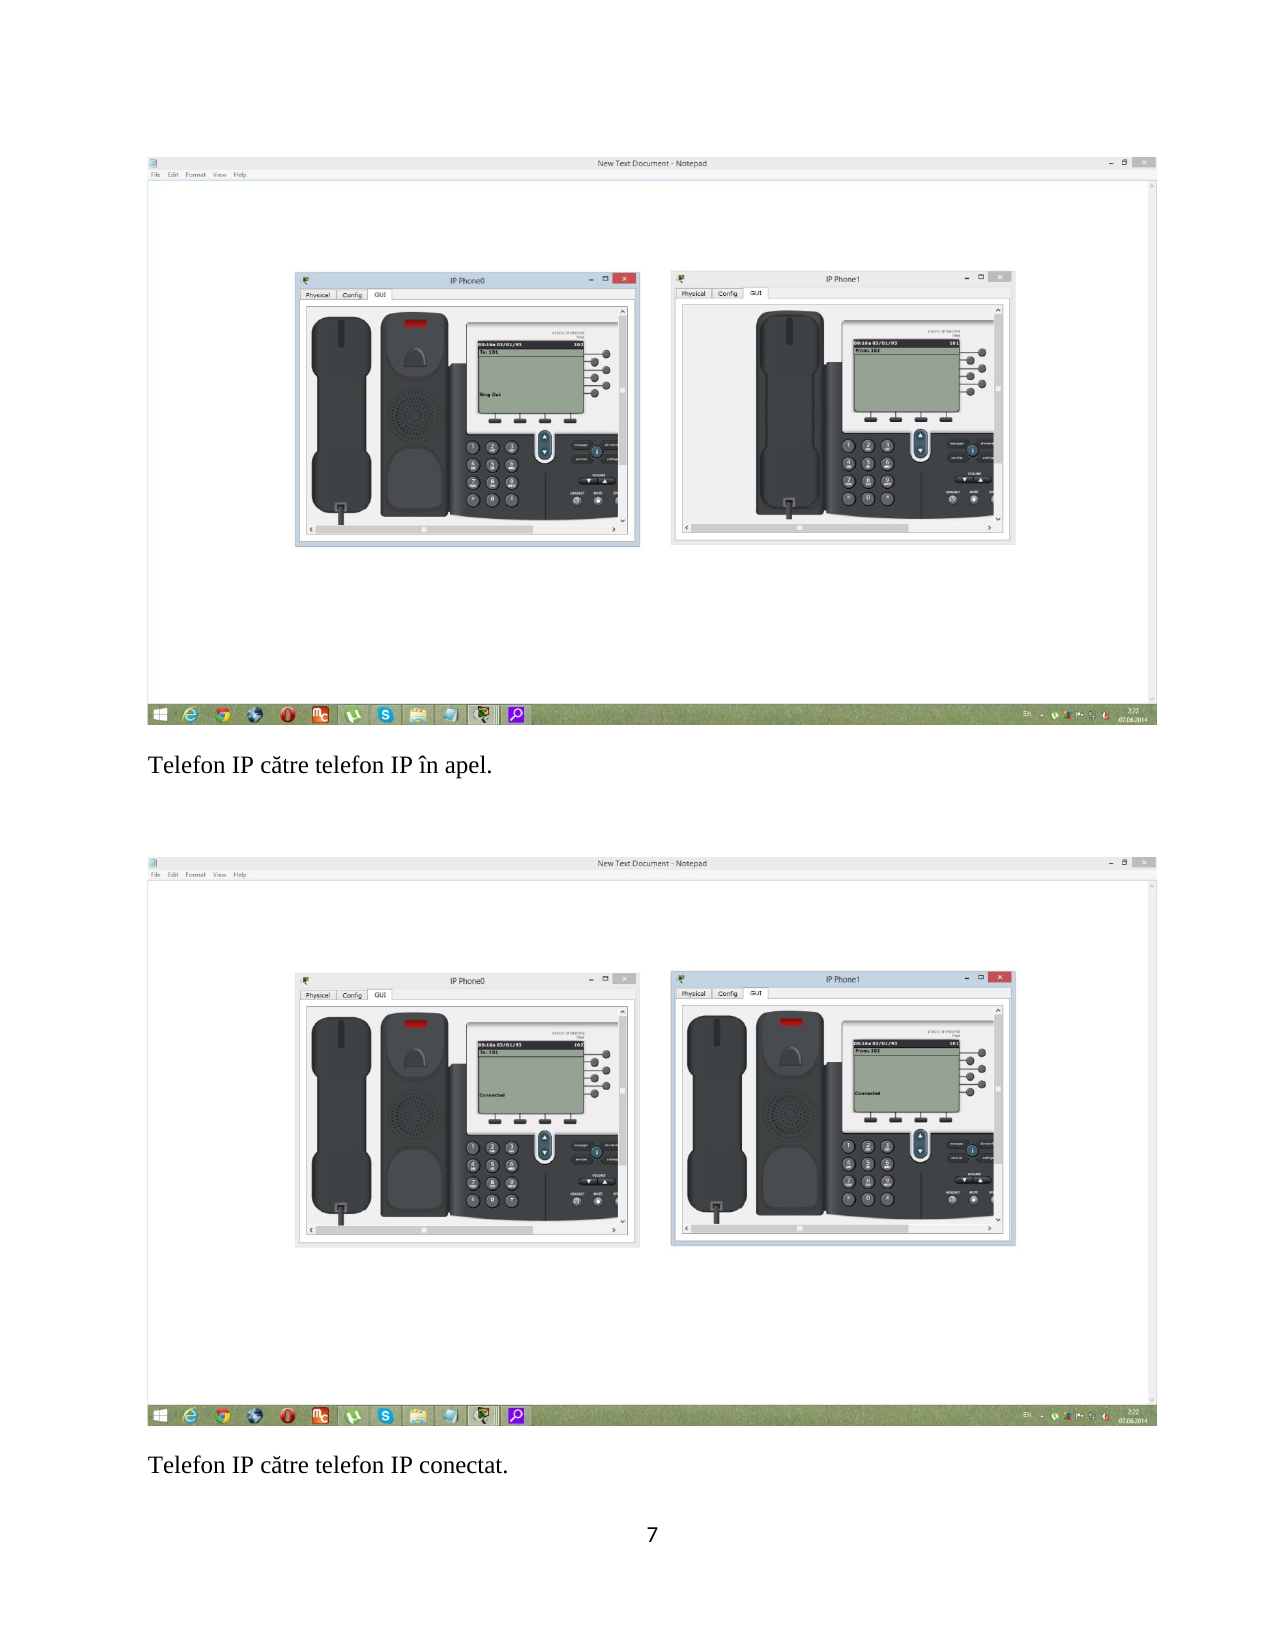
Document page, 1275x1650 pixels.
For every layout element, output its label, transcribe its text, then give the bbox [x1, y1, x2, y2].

text Telefon IP către telefon IP conectat. [148, 1450, 1157, 1479]
picture [147, 157, 1157, 725]
picture [147, 857, 1157, 1426]
text Telefon IP către telefon IP în apel. [148, 750, 1157, 779]
